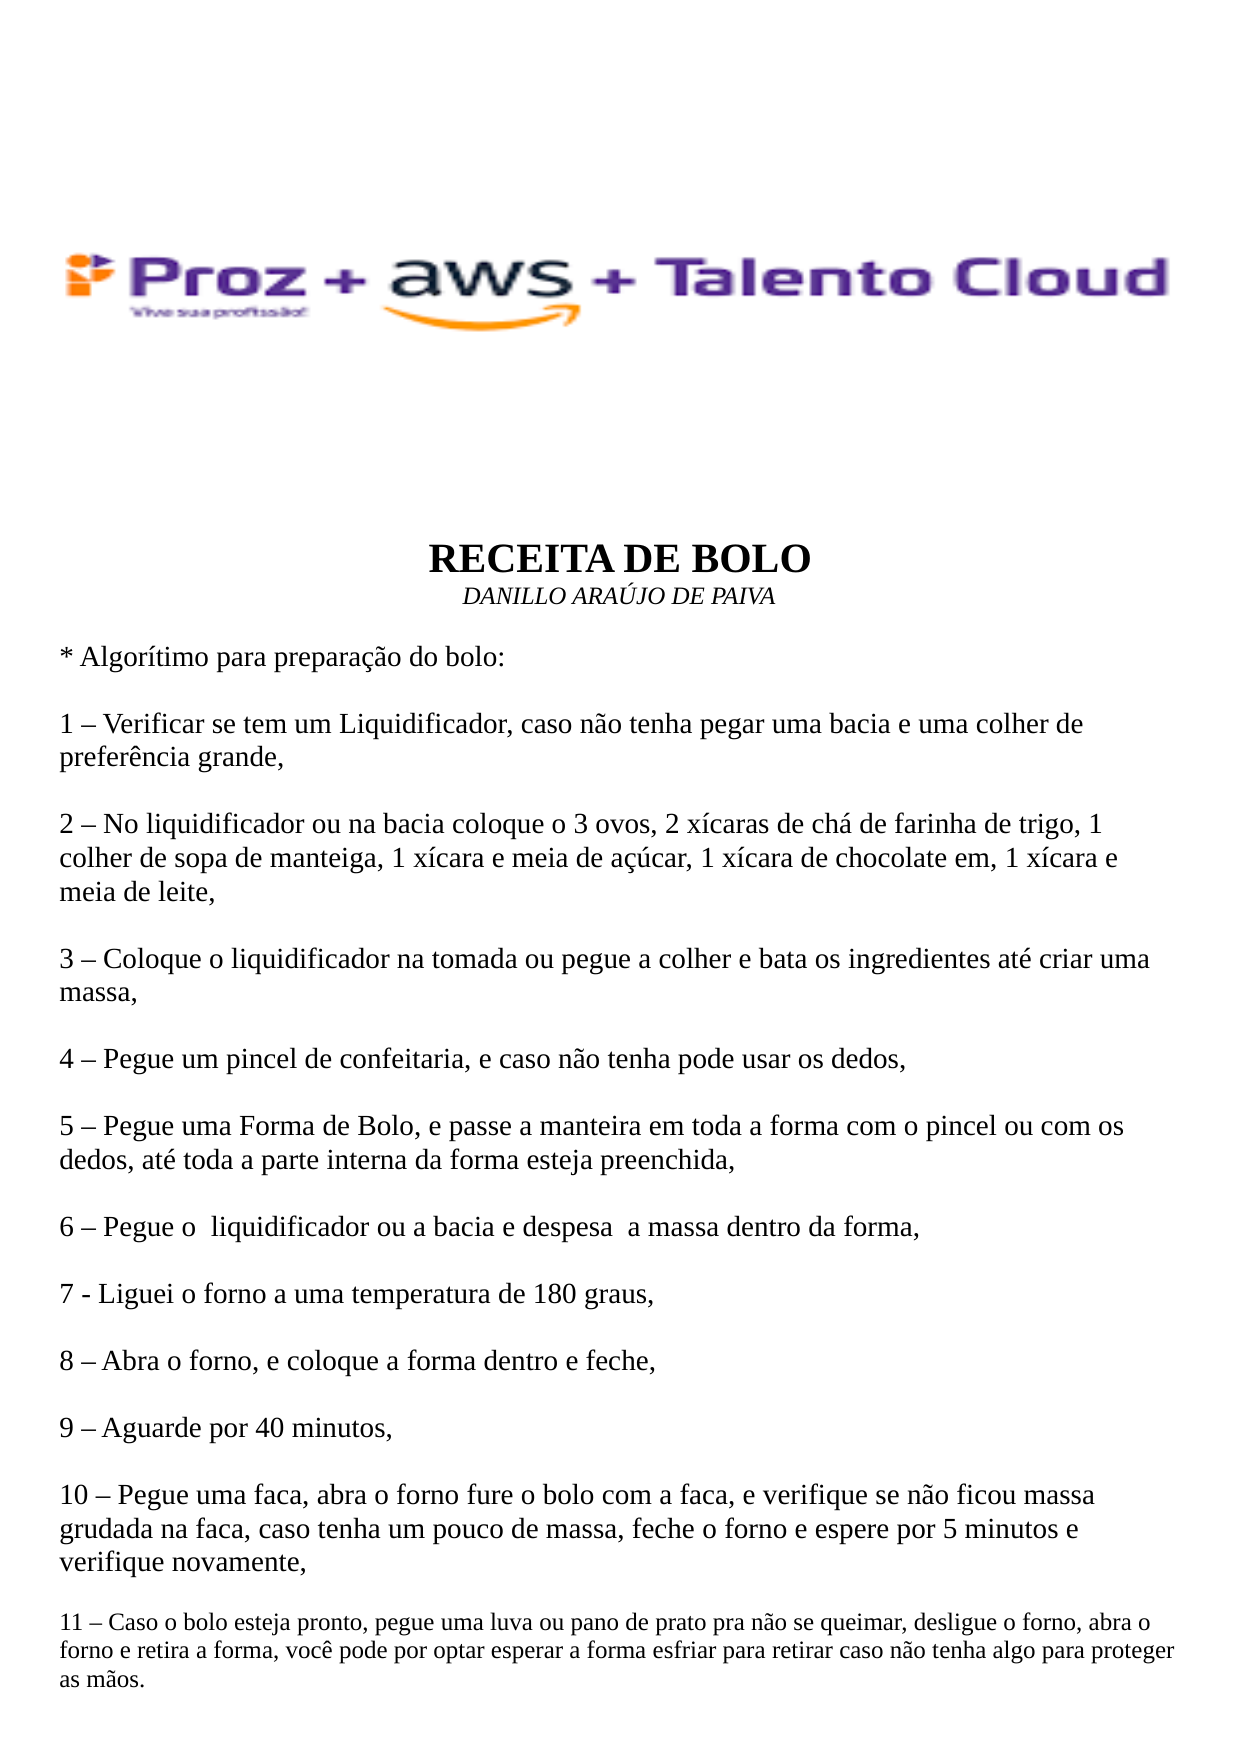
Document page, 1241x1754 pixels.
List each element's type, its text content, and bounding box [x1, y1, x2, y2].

text 5 – Pegue uma Forma de Bolo, e passe a manteira em toda a forma com o pincel ou com os dedos, até toda a parte interna da forma esteja preenchida, [59, 1108, 1181, 1176]
text 11 – Caso o bolo esteja pronto, pegue uma luva ou pano de prato pra não se queimar, desligue o forno, abra o forno e retira a forma, você pode por optar esperar a forma esfriar para retirar caso não tenha algo para proteger as mãos. [59, 1607, 1181, 1693]
text 6 – Pegue o liquidificador ou a bacia e despesa a massa dentro da forma, [59, 1209, 1181, 1243]
text DANILLO ARAÚJO DE PAIVA [59, 581, 1181, 610]
text 7 - Liguei o forno a uma temperatura de 180 graus, [59, 1276, 1181, 1310]
text 2 – No liquidificador ou na bacia coloque o 3 ovos, 2 xícaras de chá de farinha de trigo, 1 colher de sopa de manteiga, 1 xícara e meia de açúcar, 1 xícara de chocolate em, 1 xícara e meia de leite, [59, 807, 1181, 907]
text 10 – Pegue uma faca, abra o forno fure o bolo com a faca, e verifique se não ficou massa grudada na faca, caso tenha um pouco de massa, feche o forno e espere por 5 minutos e verifique novamente, [59, 1477, 1181, 1578]
text 8 – Abra o forno, e coloque a forma dentro e feche, [59, 1343, 1181, 1377]
text * Algorítimo para preparação do bolo: [59, 639, 1181, 672]
text RECEITA DE BOLO [59, 533, 1181, 581]
picture [64, 78, 1174, 505]
text 9 – Aguarde por 40 minutos, [59, 1410, 1181, 1444]
text 4 – Pegue um pincel de confeitaria, e caso não tenha pode usar os dedos, [59, 1041, 1181, 1075]
text 3 – Coloque o liquidificador na tomada ou pegue a colher e bata os ingredientes até criar uma massa, [59, 941, 1181, 1008]
text 1 – Verificar se tem um Liquidificador, caso não tenha pegar uma bacia e uma colher de preferência grande, [59, 706, 1181, 773]
